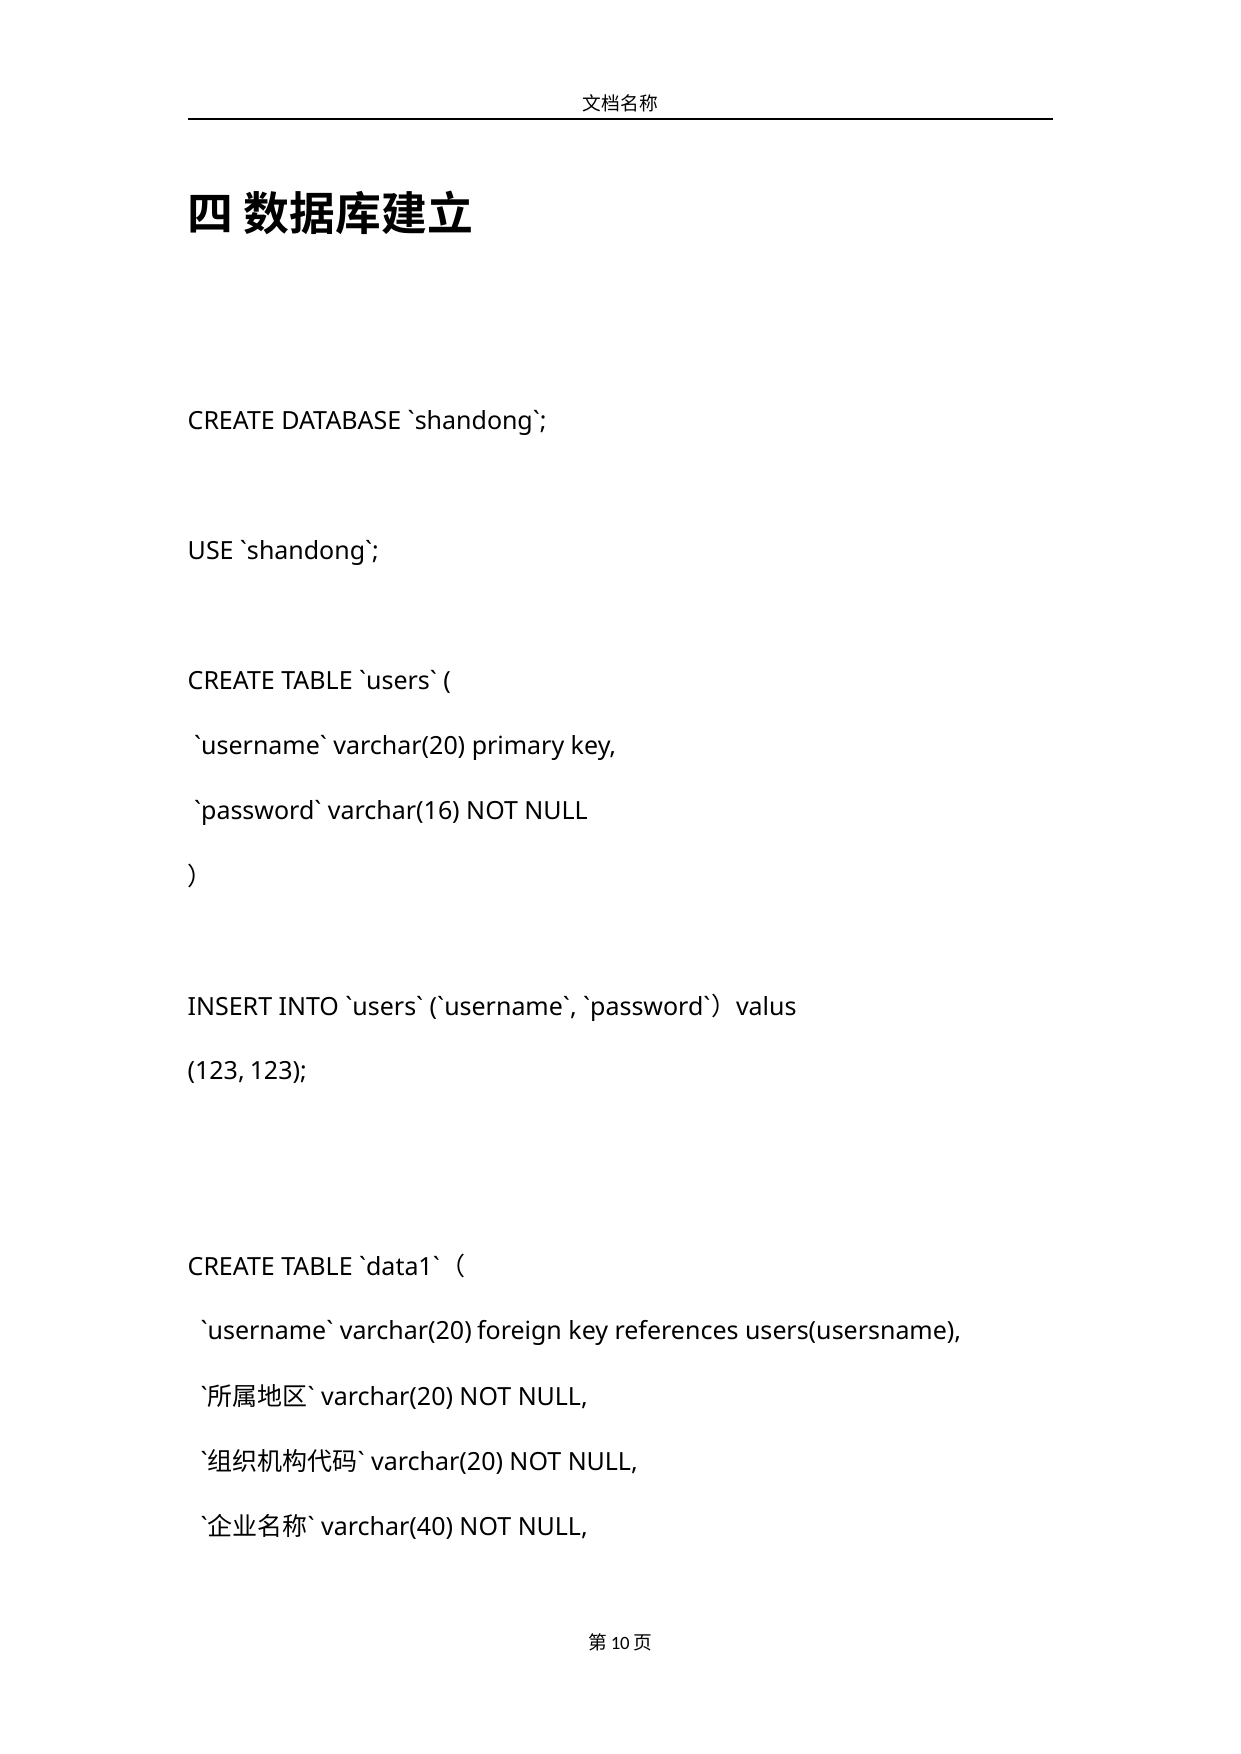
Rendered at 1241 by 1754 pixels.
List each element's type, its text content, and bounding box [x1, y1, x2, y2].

text CREATE TABLE `data1`（ [187, 1232, 1053, 1297]
text USE `shandong`; [187, 517, 1053, 582]
text `username` varchar(20) primary key, [187, 712, 1053, 777]
subtitle 四 数据库建立 [187, 162, 1053, 259]
text (123, 123); [187, 1037, 1053, 1102]
text CREATE DATABASE `shandong`; [187, 387, 1053, 452]
text `企业名称` varchar(40) NOT NULL, [187, 1492, 1053, 1557]
text `所属地区` varchar(20) NOT NULL, [187, 1362, 1053, 1427]
text INSERT INTO `users` (`username`, `password`）valus [187, 972, 1053, 1037]
text ） [187, 842, 1053, 907]
text `password` varchar(16) NOT NULL [187, 777, 1053, 842]
text CREATE TABLE `users` ( [187, 647, 1053, 712]
text `组织机构代码` varchar(20) NOT NULL, [187, 1427, 1053, 1492]
text `username` varchar(20) foreign key references users(usersname), [187, 1297, 1053, 1362]
